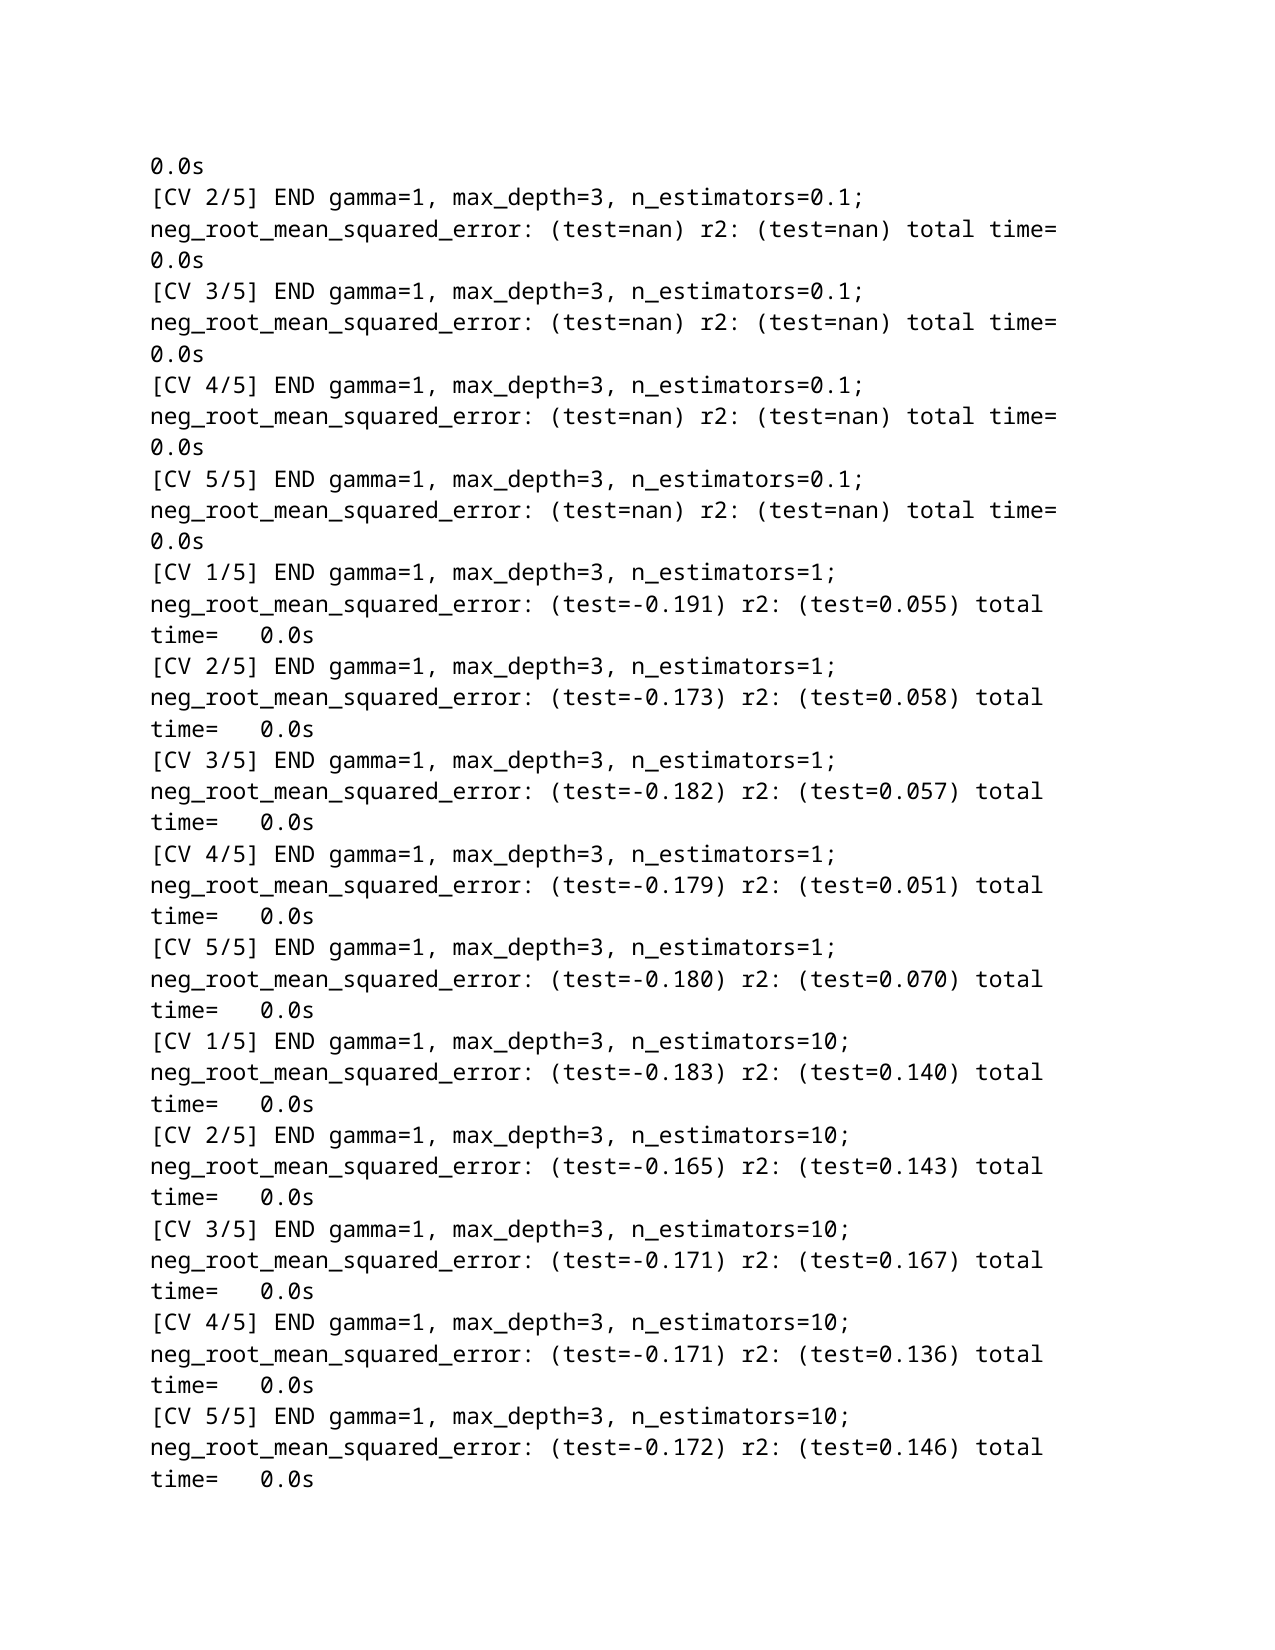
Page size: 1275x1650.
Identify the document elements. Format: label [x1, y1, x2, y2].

text [150, 150, 1125, 1494]
